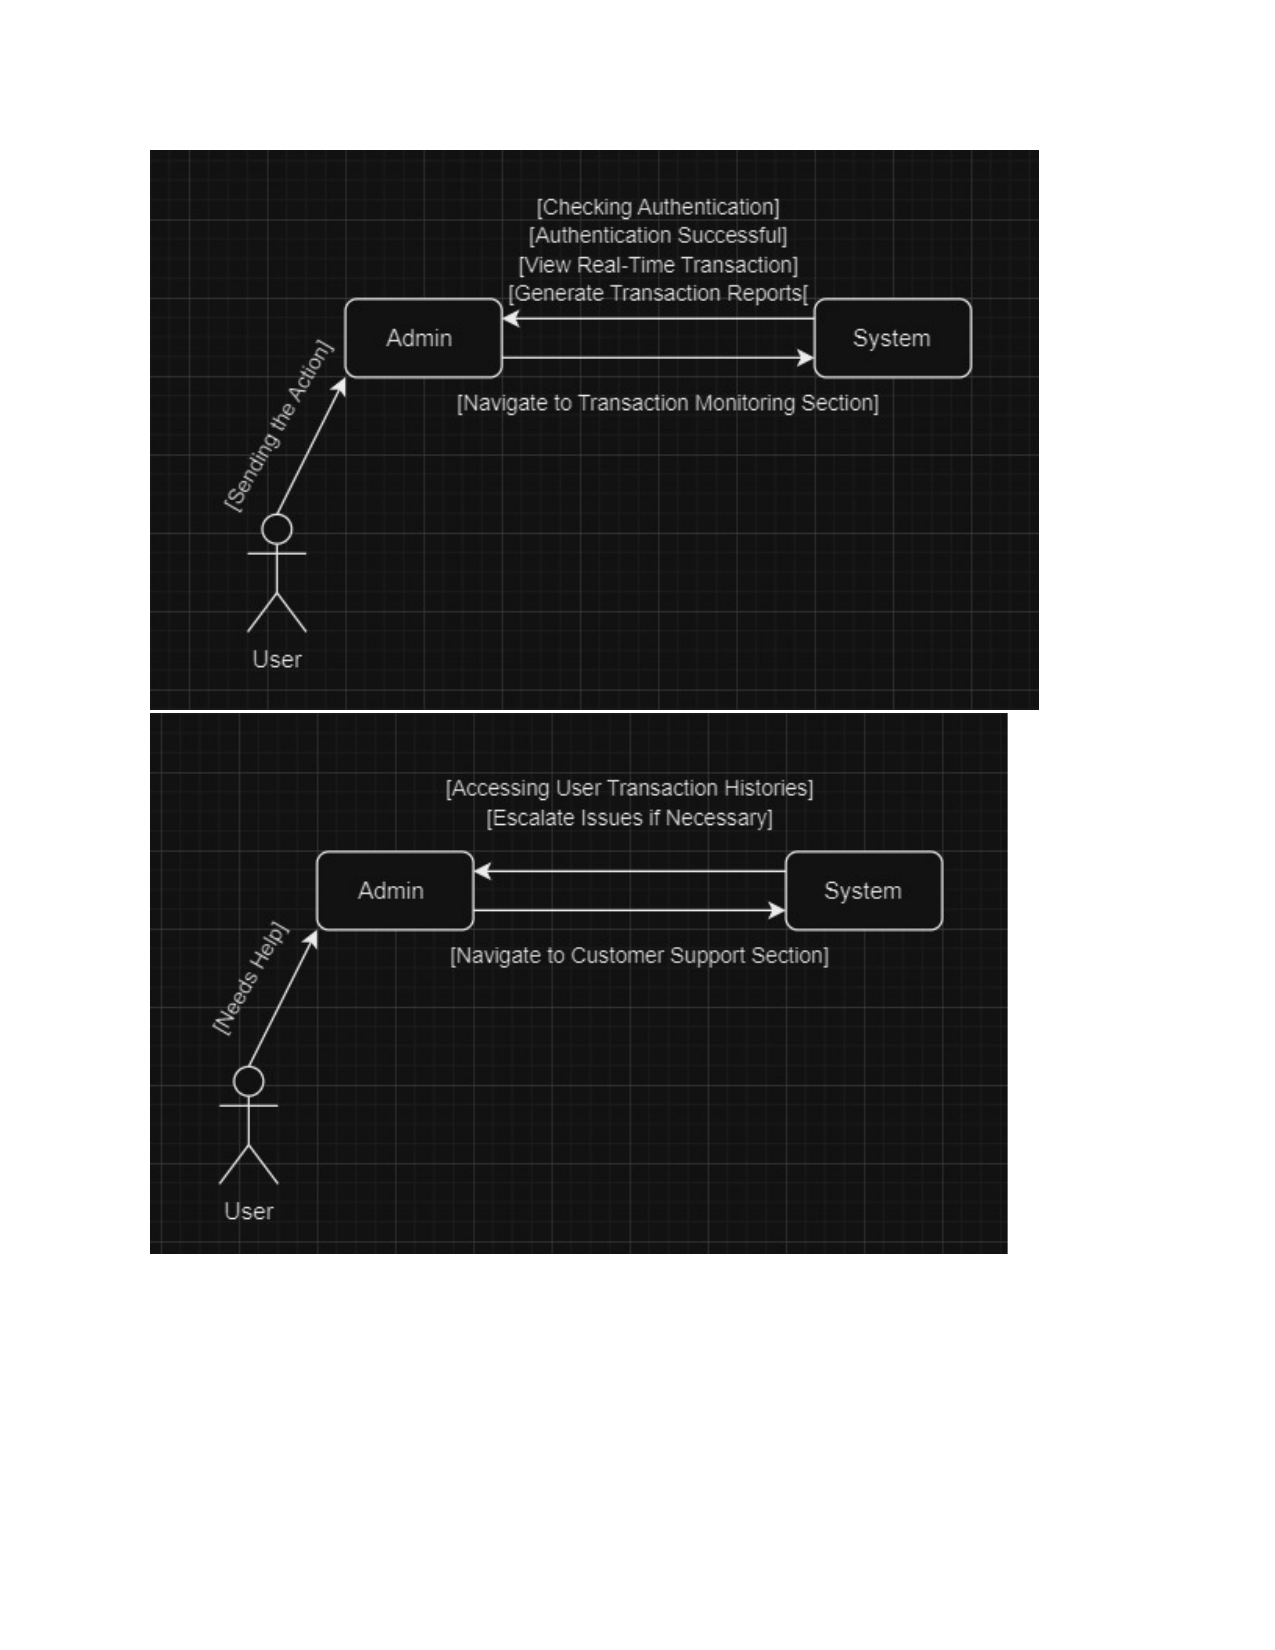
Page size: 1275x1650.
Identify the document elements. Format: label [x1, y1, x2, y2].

picture [150, 713, 1008, 1254]
picture [150, 150, 1039, 710]
